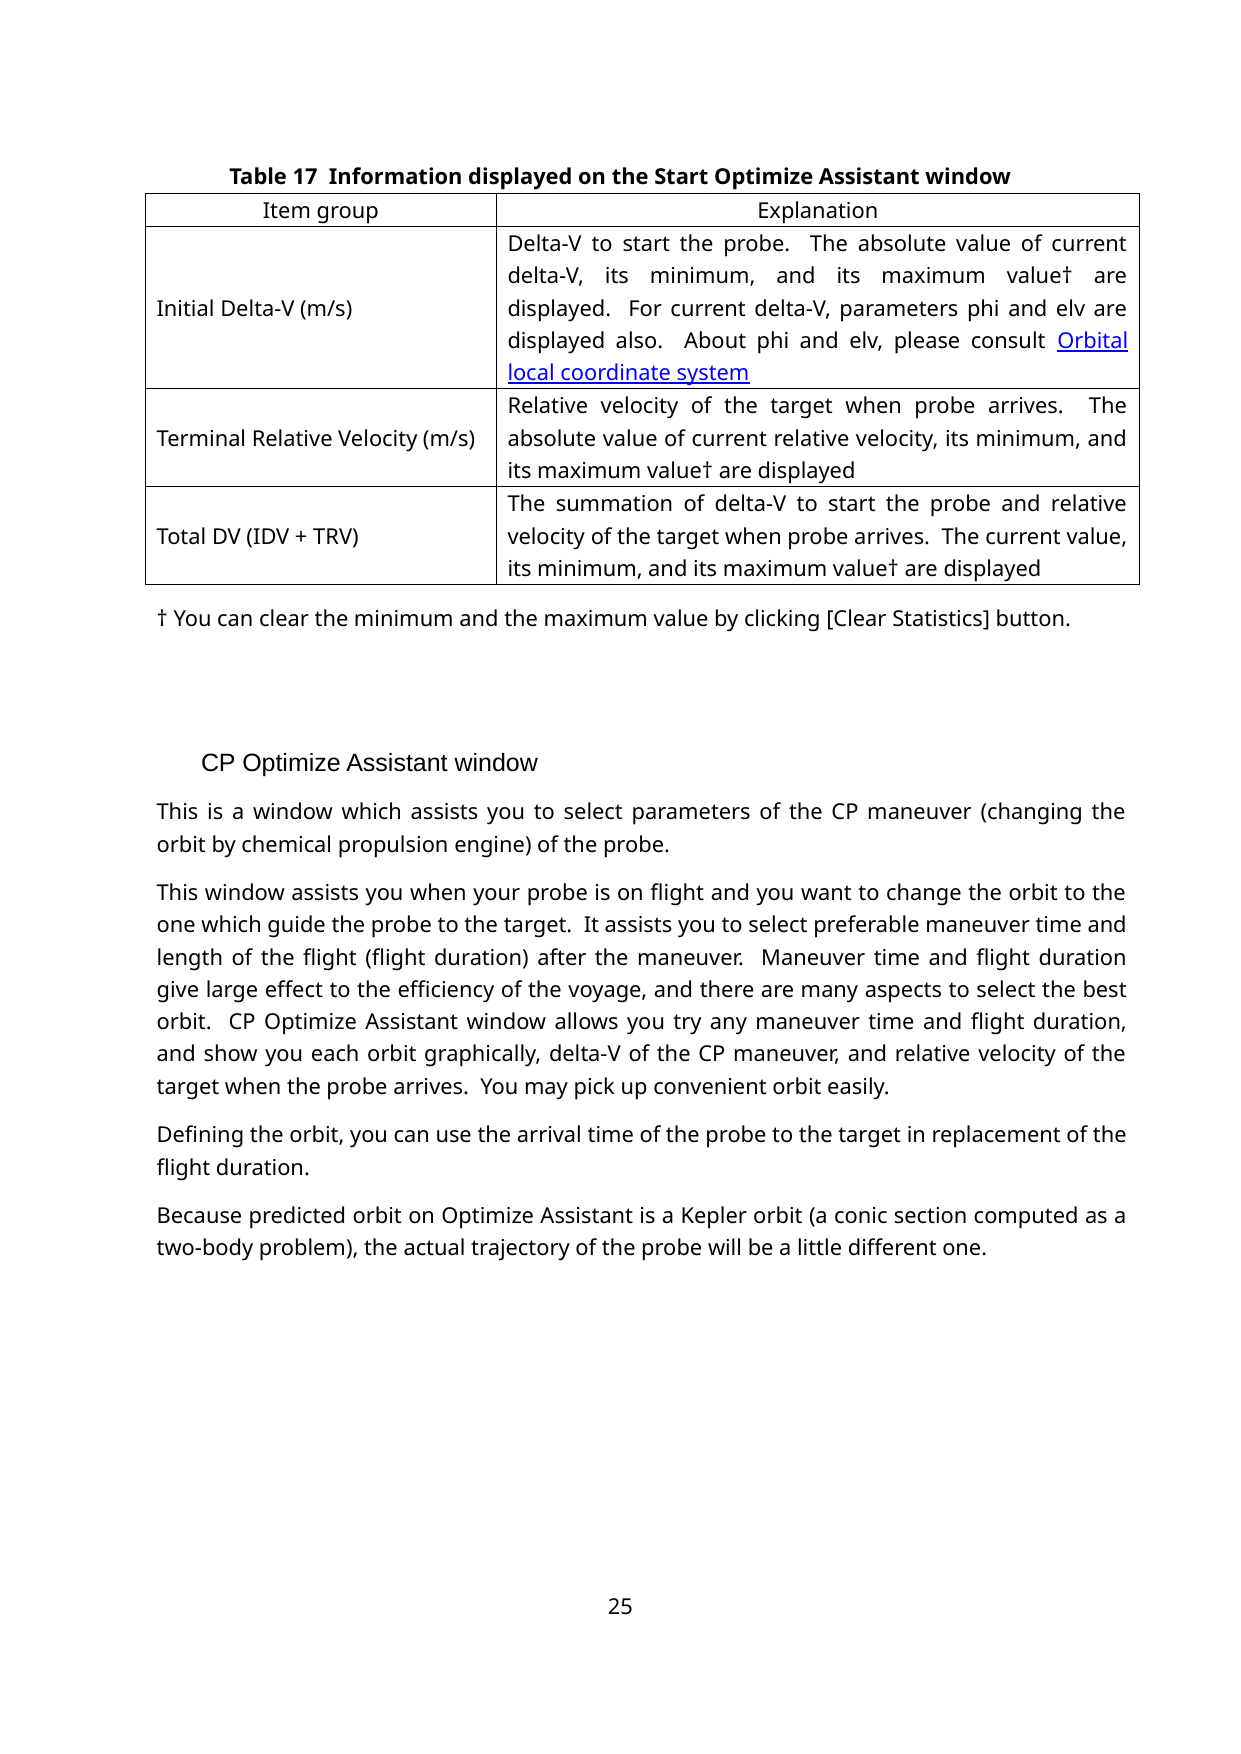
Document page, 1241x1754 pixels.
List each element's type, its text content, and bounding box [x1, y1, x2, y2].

table_header Explanation [497, 194, 1139, 226]
table_cell Total DV (IDV + TRV) [146, 487, 496, 584]
table_cell Initial Delta-V (m/s) [146, 227, 496, 388]
text This window assists you when your probe is on flight and you want to change the orbit to the one which guide the probe to the target. It assists you to select preferable maneuver time and length of the flight (flight duration) after the maneuver. Maneuver time and flight duration give large effect to the efficiency of the voyage, and there are many aspects to select the best orbit. CP Optimize Assistant window allows you try any maneuver time and flight duration, and show you each orbit graphically, delta-V of the CP maneuver, and relative velocity of the target when the probe arrives. You may pick up convenient orbit easily. [156, 876, 1128, 1102]
table_cell Terminal Relative Velocity (m/s) [146, 389, 496, 486]
table_cell The summation of delta-V to start the probe and relative velocity of the target when probe arrives. The current value, its minimum, and its maximum value† are displayed [497, 487, 1139, 584]
table_header Item group [146, 194, 496, 226]
text This is a window which assists you to select parameters of the CP maneuver (changing the orbit by chemical propulsion engine) of the probe. [156, 795, 1128, 859]
text Because predicted orbit on Optimize Assistant is a Kepler orbit (a conic section computed as a two-body problem), the actual trajectory of the probe will be a little different one. [156, 1199, 1128, 1263]
subtitle CP Optimize Assistant window [201, 747, 1128, 779]
table_cell Delta-V to start the probe. The absolute value of current delta-V, its minimum, and its maximum value† are displayed. For current delta-V, parameters phi and elv are displayed also. About phi and elv, please consult Orbital local coordinate system [497, 227, 1139, 388]
text † You can clear the minimum and the maximum value by clicking [Clear Statistics] button. [156, 601, 1128, 633]
text Defining the orbit, you can use the arrival time of the probe to the target in replacement of the flight duration. [156, 1118, 1128, 1182]
table_cell Relative velocity of the target when probe arrives. The absolute value of current relative velocity, its minimum, and its maximum value† are displayed [497, 389, 1139, 486]
